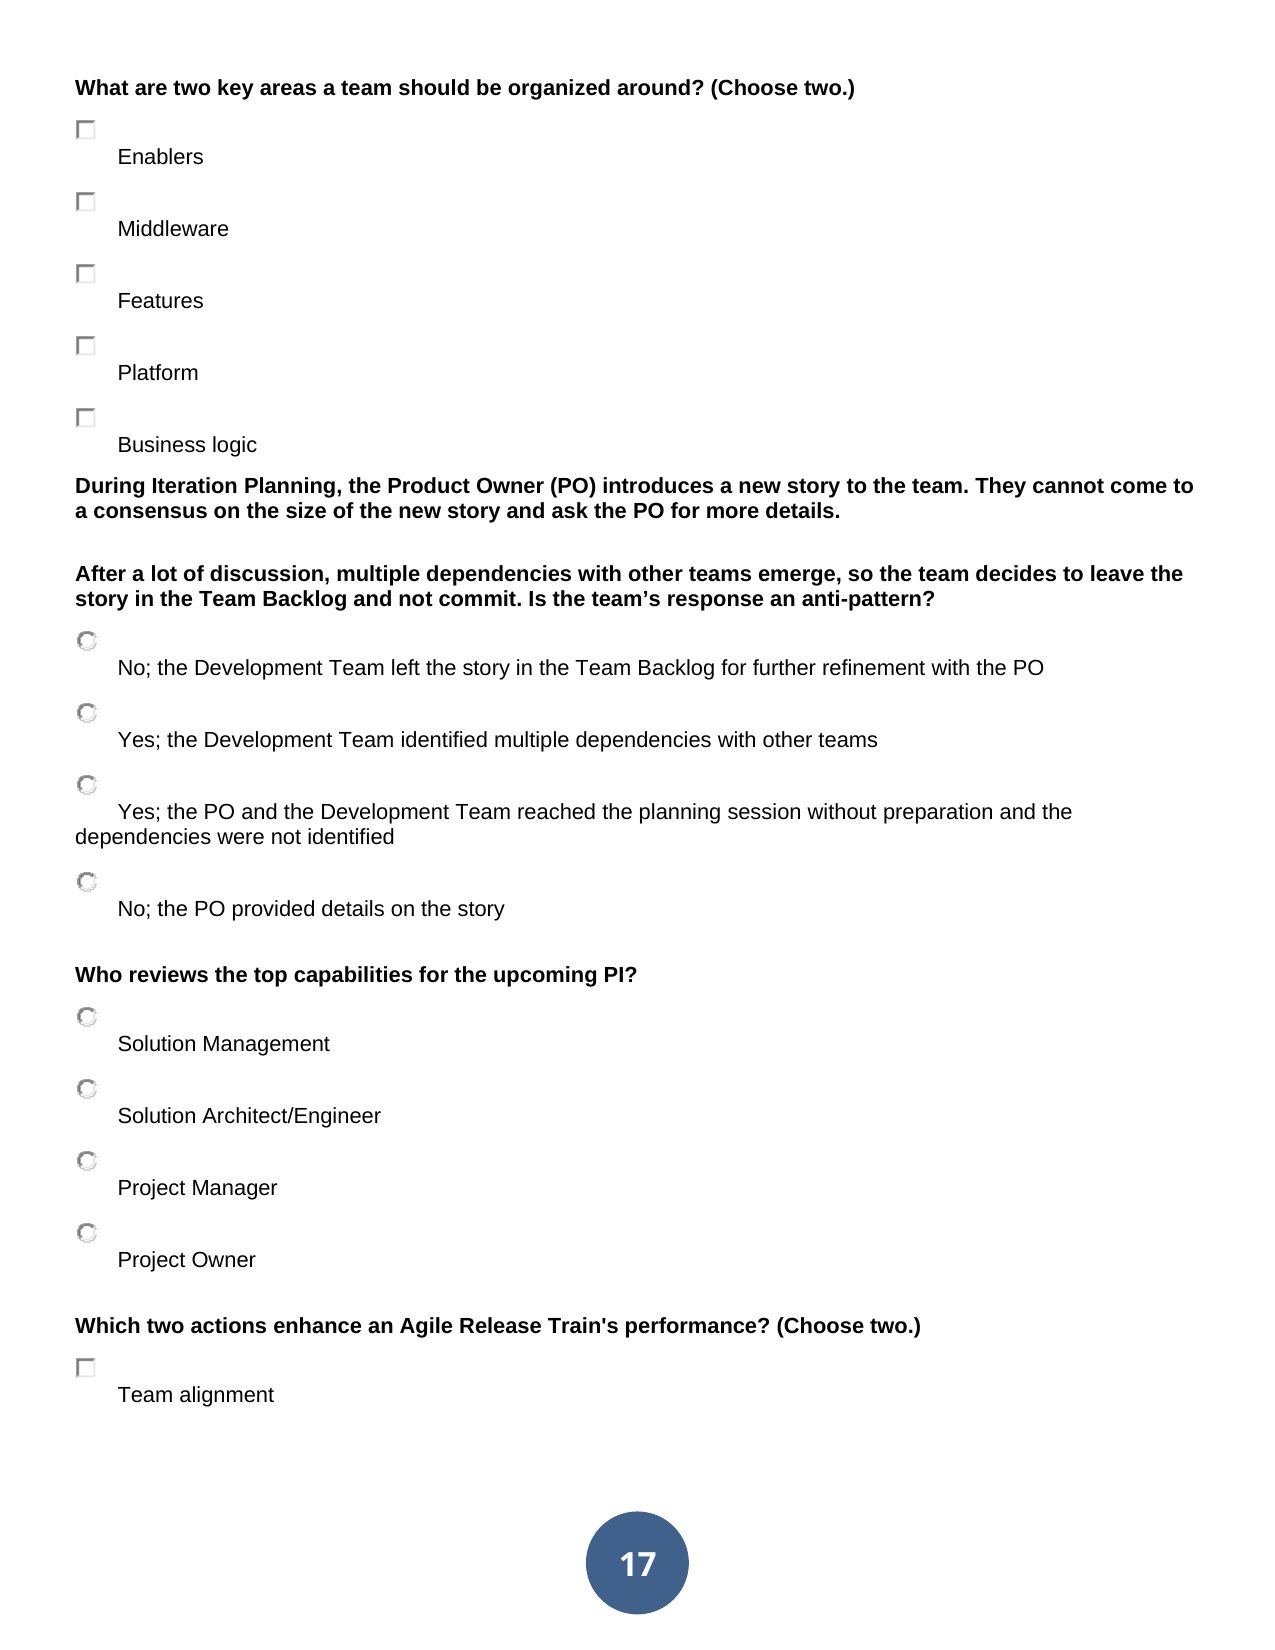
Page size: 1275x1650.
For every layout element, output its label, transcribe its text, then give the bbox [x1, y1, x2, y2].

text What are two key areas a team should be organized around? (Choose two.) [75, 75, 1200, 100]
text Business logic [75, 401, 1200, 457]
text Solution Architect/Engineer [75, 1072, 1200, 1128]
text Who reviews the top capabilities for the upcoming PI? [75, 962, 1200, 987]
text Yes; the Development Team identified multiple dependencies with other teams [75, 696, 1200, 752]
text Features [75, 257, 1200, 313]
text Project Owner [75, 1216, 1200, 1272]
text During Iteration Planning, the Product Owner (PO) introduces a new story to the team. They cannot come to a consensus on the size of the new story and ask the PO for more details. [75, 473, 1200, 523]
text Platform [75, 329, 1200, 385]
text No; the PO provided details on the story [75, 865, 1200, 921]
text No; the Development Team left the story in the Team Backlog for further refinement with the PO [75, 624, 1200, 680]
text Yes; the PO and the Development Team reached the planning session without preparation and the dependencies were not identified [75, 768, 1200, 849]
text Enablers [75, 113, 1200, 169]
text Which two actions enhance an Agile Release Train's performance? (Choose two.) [75, 1313, 1200, 1338]
text Team alignment [75, 1351, 1200, 1407]
text Middleware [75, 185, 1200, 241]
table_header After a lot of discussion, multiple dependencies with other teams emerge, so the team decides to leave the story in the Team Backlog and not commit. Is the team’s response an anti-pattern? [75, 561, 1200, 611]
text Solution Management [75, 1000, 1200, 1056]
text Project Manager [75, 1144, 1200, 1200]
